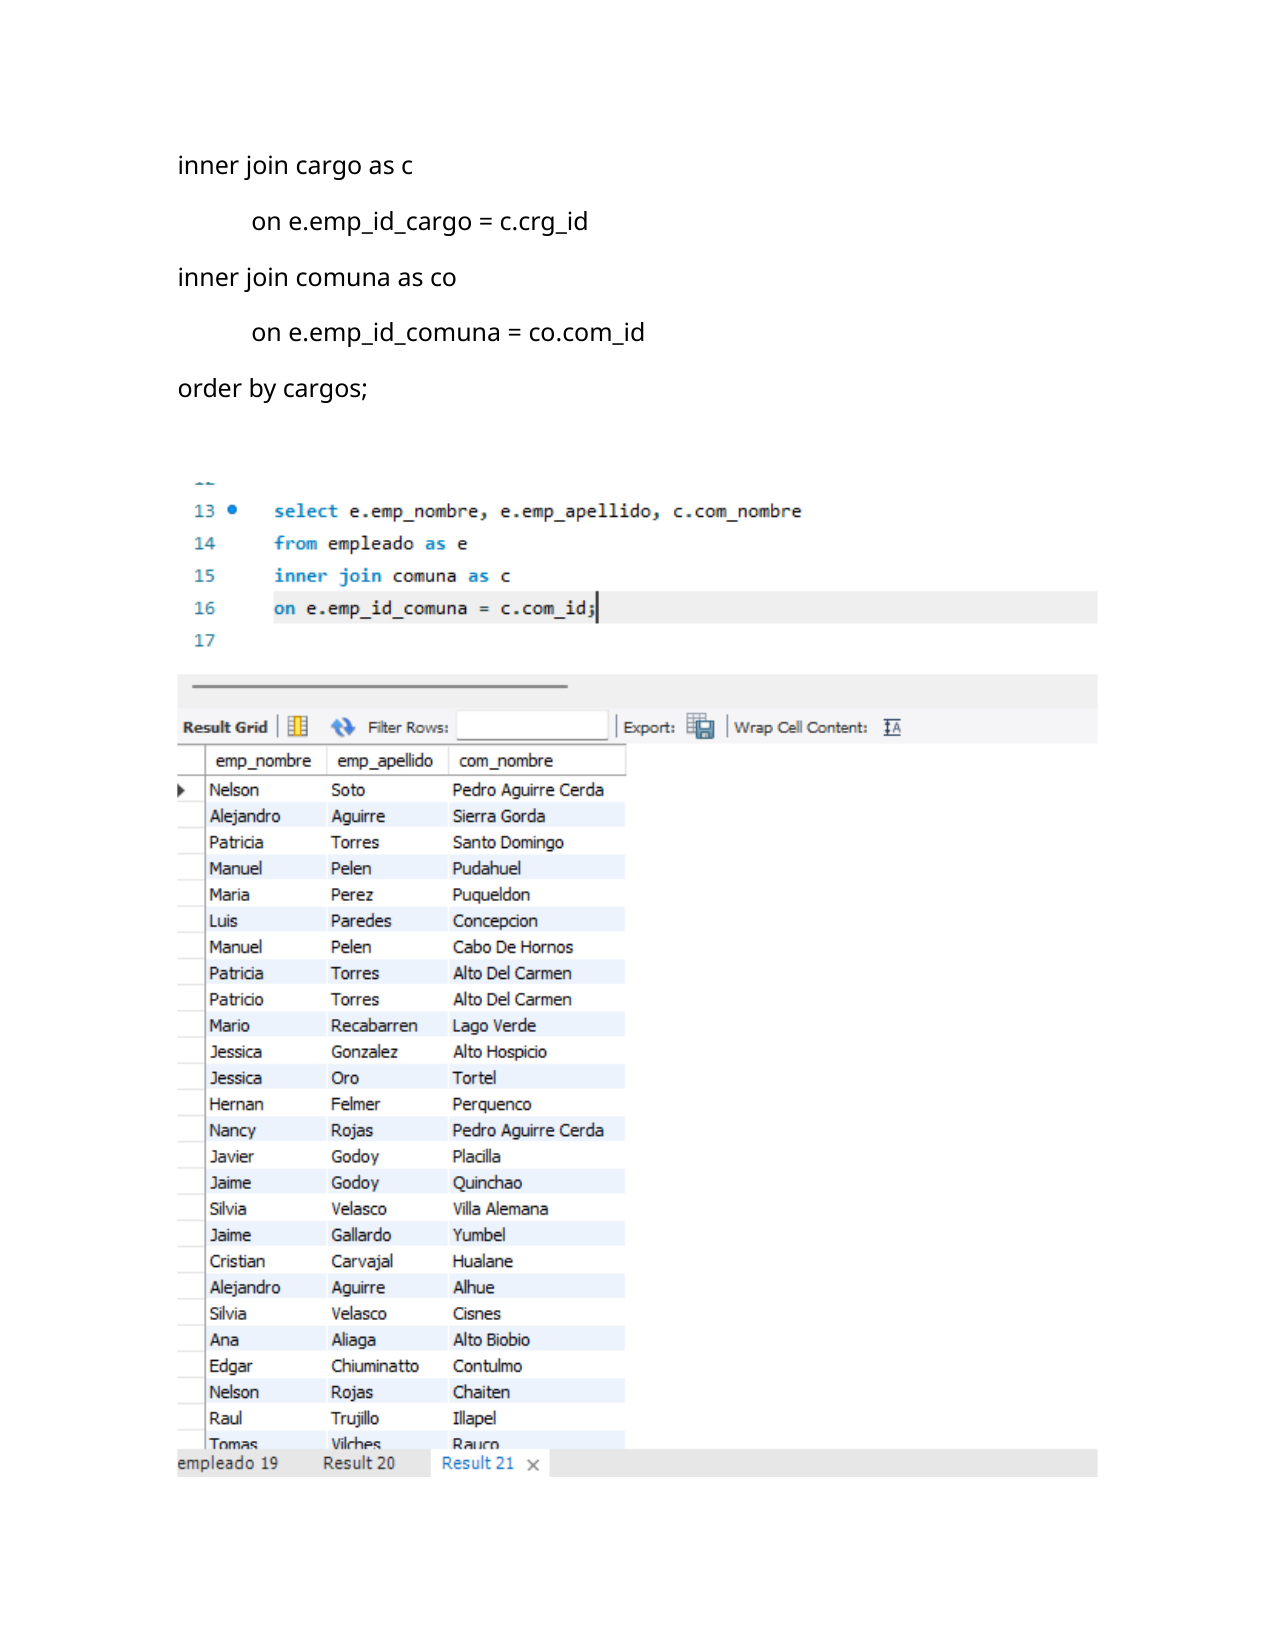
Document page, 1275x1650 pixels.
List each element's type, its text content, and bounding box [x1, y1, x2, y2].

text on e.emp_id_cargo = c.crg_id [177, 203, 1098, 237]
text on e.emp_id_comuna = co.com_id [177, 315, 1098, 349]
picture [177, 482, 1098, 1477]
text inner join comuna as co [177, 259, 1098, 293]
text order by cargos; [177, 371, 1098, 405]
text inner join cargo as c [177, 148, 1098, 182]
